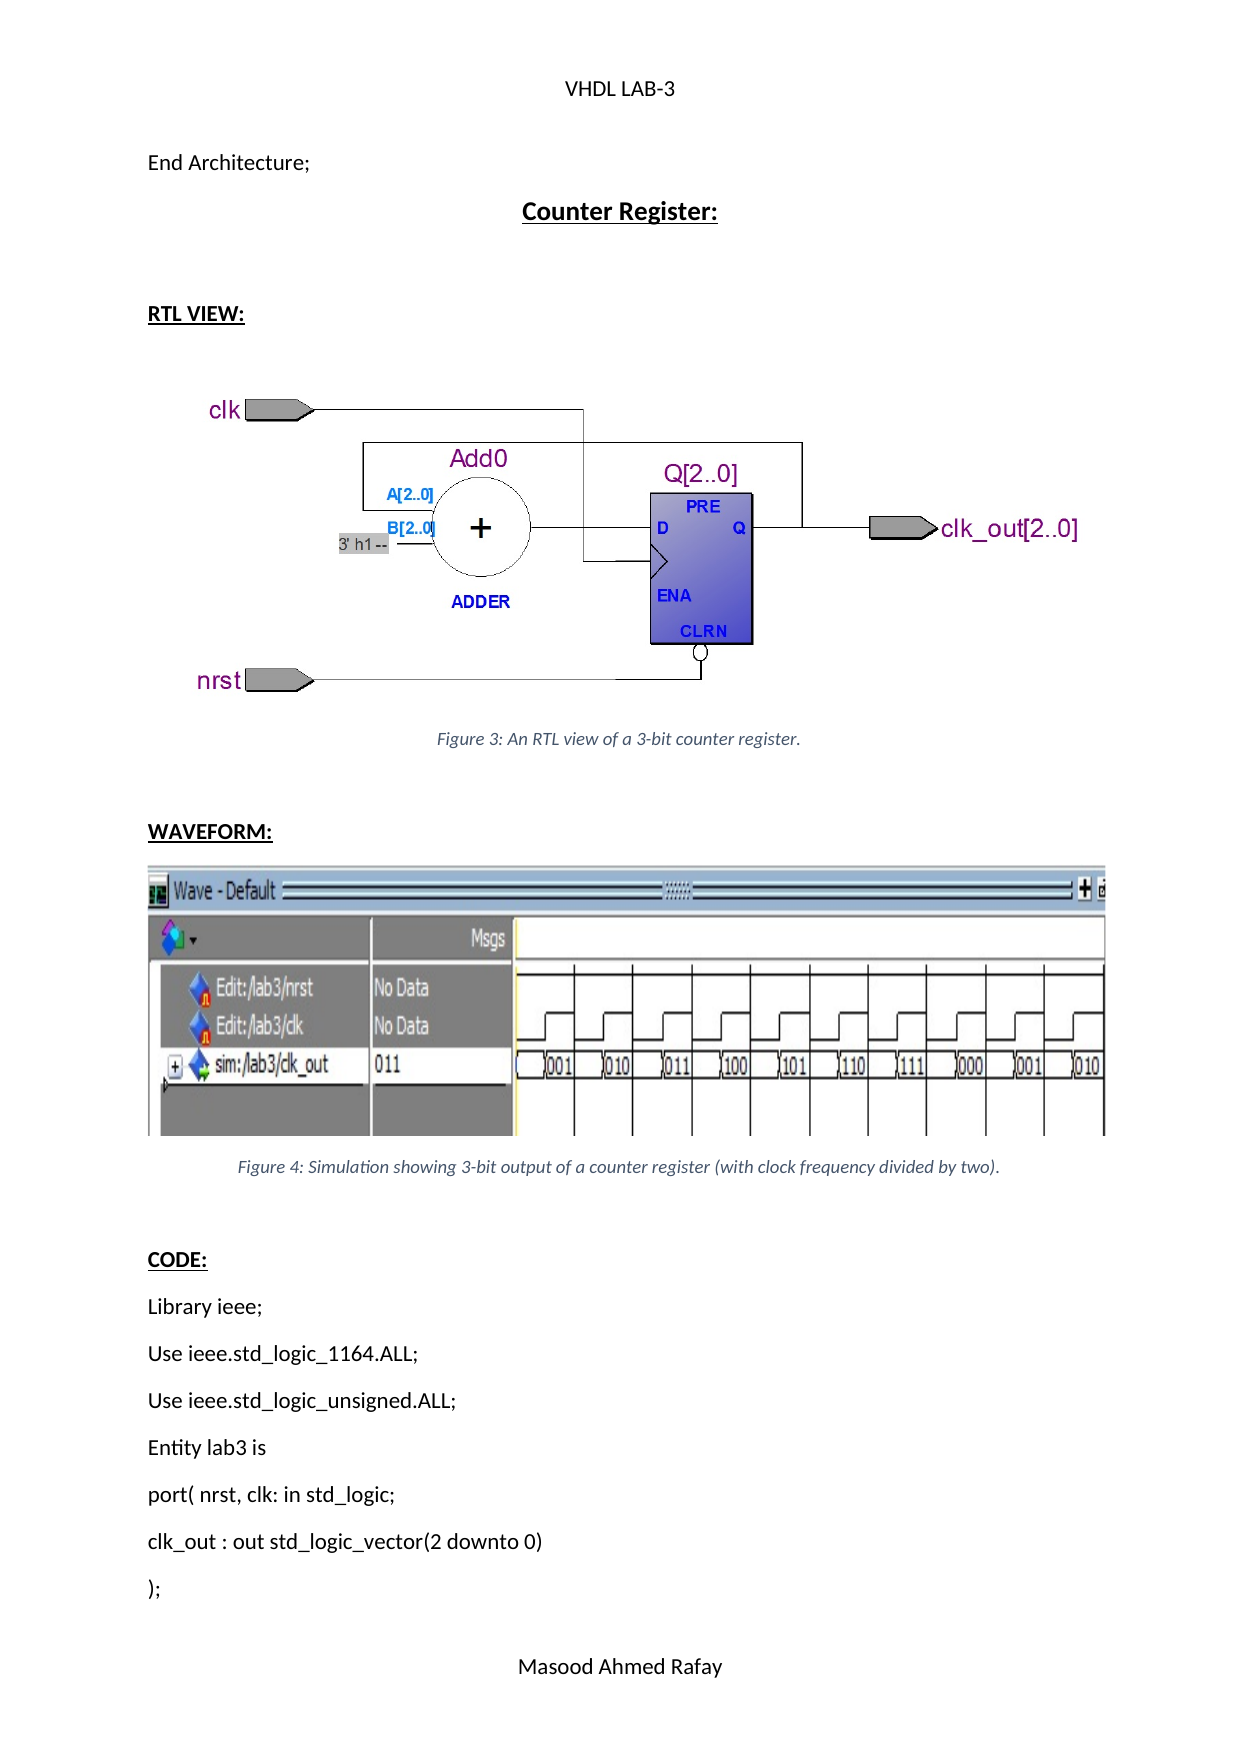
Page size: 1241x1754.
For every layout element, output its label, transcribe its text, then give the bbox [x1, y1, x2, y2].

text Use ieee.std_logic_unsigned.ALL; [148, 1386, 1093, 1414]
text CODE: [148, 1246, 1093, 1273]
text ); [148, 1574, 1093, 1602]
text Use ieee.std_logic_1164.ALL; [148, 1339, 1093, 1367]
text End Architecture; [148, 148, 1093, 176]
text clk_out : out std_logic_vector(2 downto 0) [148, 1527, 1093, 1555]
text Counter Register: [148, 194, 1093, 227]
text Figure 3: An RTL view of a 3-bit counter register. [148, 727, 1093, 749]
picture [147, 346, 1093, 708]
text Entity lab3 is [148, 1433, 1093, 1461]
text port( nrst, clk: in std_logic; [148, 1480, 1093, 1508]
text RTL VIEW: [148, 299, 1093, 327]
text Figure 4: Simulation showing 3-bit output of a counter register (with clock frequency divided by two). [148, 1155, 1093, 1178]
text WAVEFORM: [148, 817, 1093, 845]
picture [147, 864, 1106, 1136]
text Library ieee; [148, 1292, 1093, 1320]
